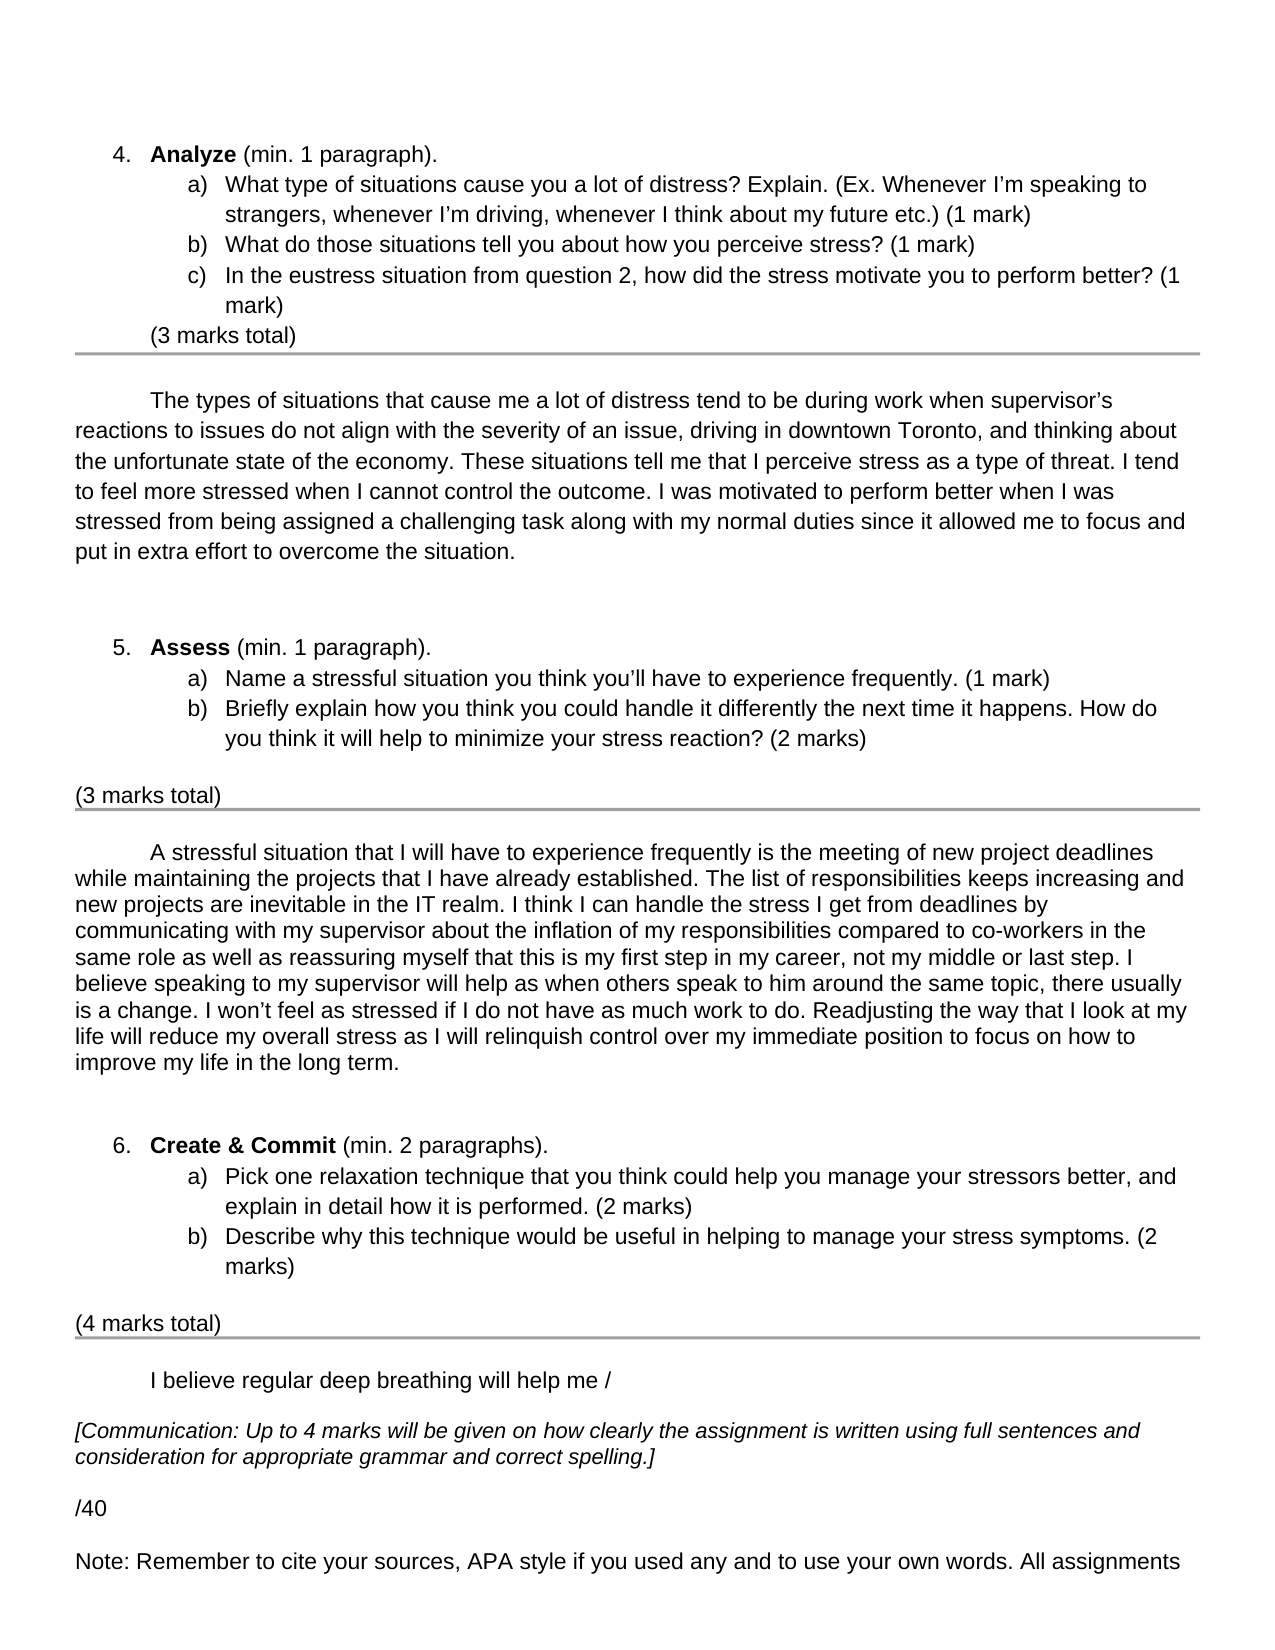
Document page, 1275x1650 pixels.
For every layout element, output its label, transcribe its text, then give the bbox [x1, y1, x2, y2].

list Pick one relaxation technique that you think could help you manage your stressors better, and explain in detail how it is performed. (2 marks) [187, 1163, 1200, 1219]
text I believe regular deep breathing will help me / [75, 1367, 1200, 1393]
text (4 marks total) [75, 1310, 1200, 1336]
text (3 marks total) [75, 782, 1200, 807]
text The types of situations that cause me a lot of distress tend to be during work when supervisor’s reactions to issues do not align with the severity of an issue, driving in downtown Toronto, and thinking about the unfortunate state of the economy. These situations tell me that I perceive stress as a type of threat. I tend to feel more stressed when I cannot control the outcome. I was motivated to perform better when I was stressed from being assigned a challenging task along with my normal duties since it allowed me to focus and put in extra effort to overcome the situation. [75, 387, 1200, 565]
list Create & Commit (min. 2 paragraphs). [112, 1132, 1200, 1159]
list What do those situations tell you about how you perceive stress? (1 mark) [187, 231, 1200, 258]
text [Communication: Up to 4 marks will be given on how clearly the assignment is written using full sentences and consideration for appropriate grammar and correct spelling.] [75, 1418, 1200, 1469]
list Briefly explain how you think you could handle it differently the next time it happens. How do you think it will help to minimize your stress reaction? (2 marks) [187, 695, 1200, 751]
list Assess (min. 1 paragraph). [112, 634, 1200, 661]
list Analyze (min. 1 paragraph). [112, 141, 1200, 167]
list Describe why this technique would be useful in helping to manage your stress symptoms. (2 marks) [187, 1223, 1200, 1280]
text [75, 1521, 1200, 1574]
list In the eustress situation from question 2, how did the stress motivate you to perform better? (1 mark) [187, 262, 1200, 318]
text A stressful situation that I will have to experience frequently is the meeting of new project deadlines while maintaining the projects that I have already established. The list of responsibilities keeps increasing and new projects are inevitable in the IT realm. I think I can handle the stress I get from deadlines by communicating with my supervisor about the inflation of my responsibilities compared to co-workers in the same role as well as reassuring myself that this is my first step in my career, not my middle or last step. I believe speaking to my supervisor will help as when others speak to him around the same topic, there usually is a change. I won’t feel as stressed if I do not have as much work to do. Readjusting the way that I look at my life will reduce my overall stress as I will relinquish control over my immediate position to focus on how to improve my life in the long term. [75, 838, 1200, 1132]
list What type of situations cause you a lot of distress? Explain. (Ex. Whenever I’m speaking to strangers, whenever I’m driving, whenever I think about my future etc.) (1 mark) [187, 171, 1200, 228]
text (3 marks total) [75, 322, 1200, 348]
text /40 [75, 1495, 1200, 1521]
list Name a stressful situation you think you’ll have to experience frequently. (1 mark) [187, 664, 1200, 691]
